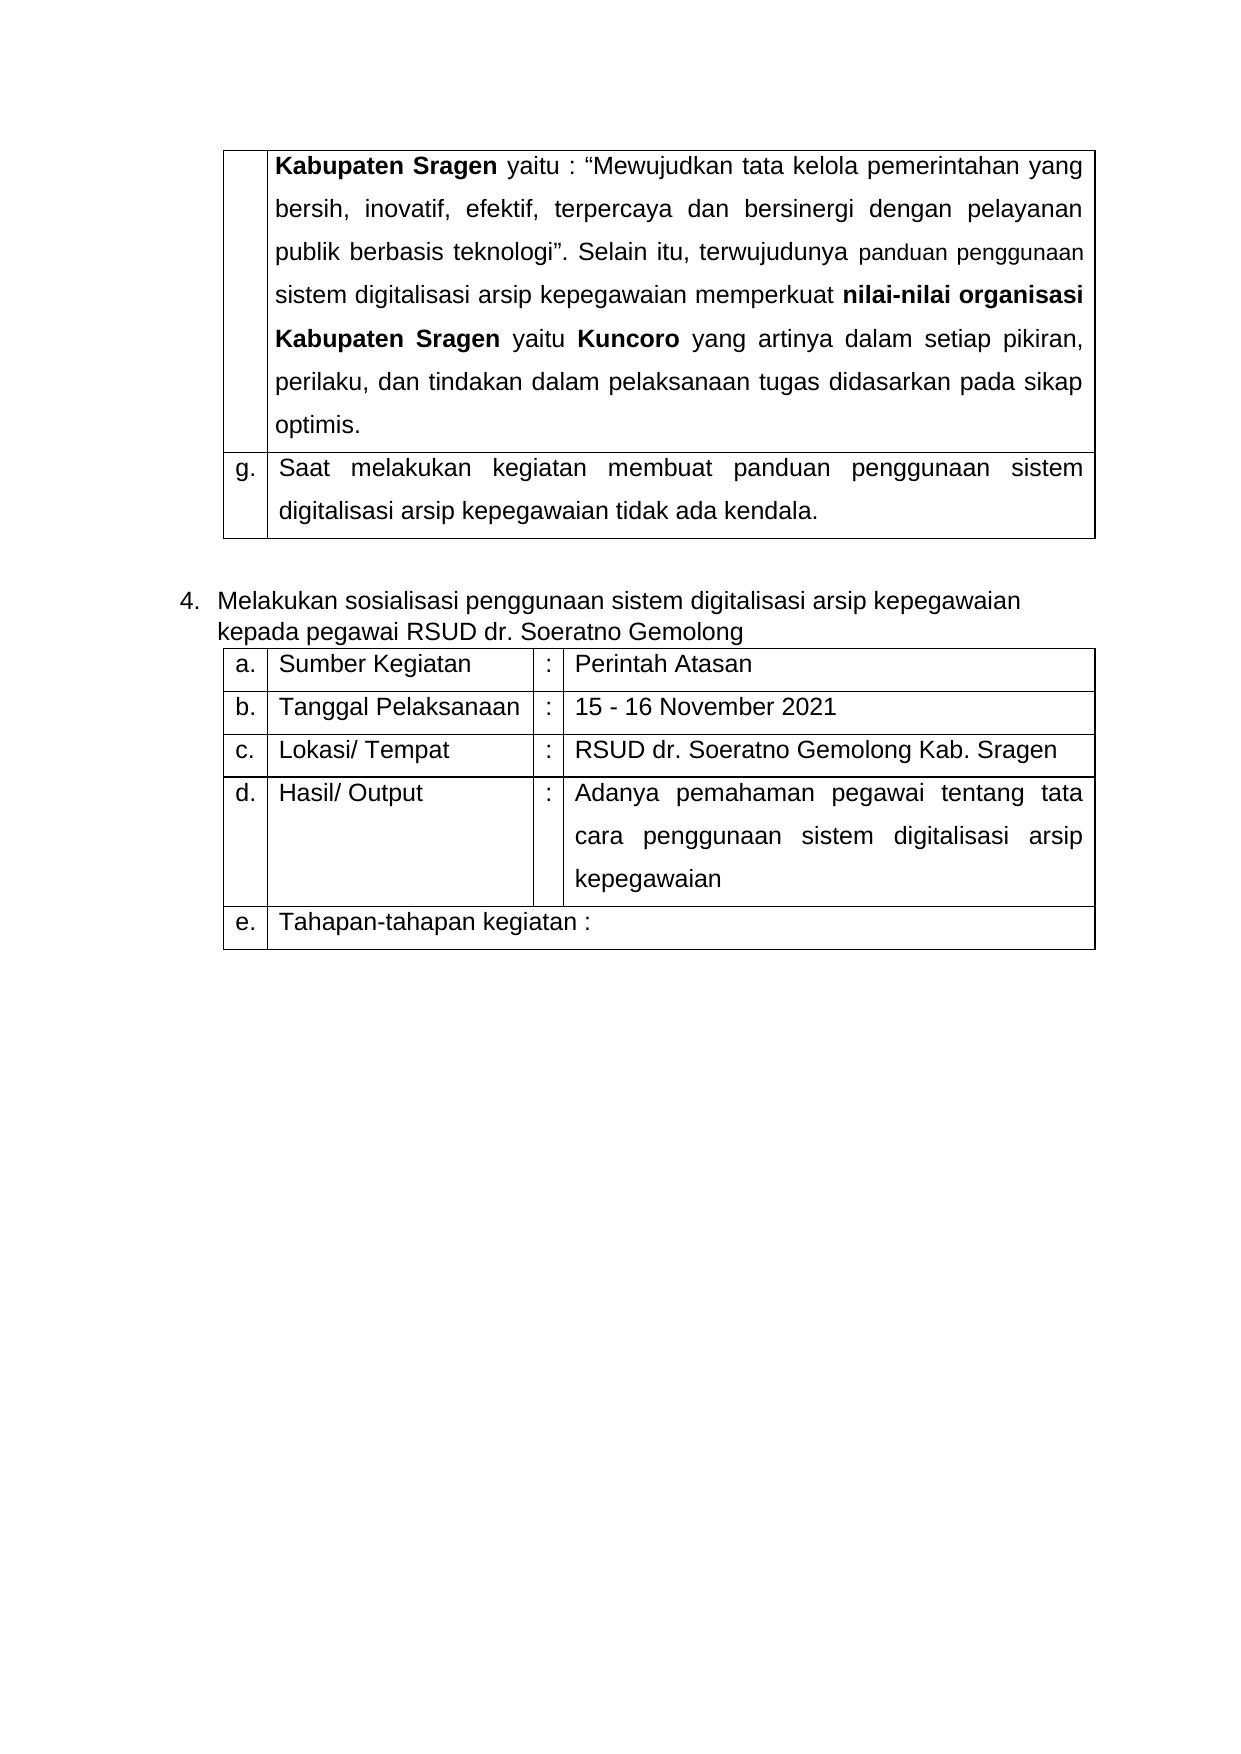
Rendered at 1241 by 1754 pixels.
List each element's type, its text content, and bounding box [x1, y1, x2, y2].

table_cell Hasil/ Output [268, 778, 533, 906]
table_cell Saat melakukan kegiatan membuat panduan penggunaan sistem digitalisasi arsip kepegawaian tidak ada kendala. [268, 453, 1094, 538]
table_cell : [534, 692, 563, 733]
table_cell f. [224, 151, 267, 452]
subtitle Melakukan sosialisasi penggunaan sistem digitalisasi arsip kepegawaian kepada pegawai RSUD dr. Soeratno Gemolong [179, 586, 1090, 645]
table_cell Tanggal Pelaksanaan [268, 692, 533, 733]
table_cell : [534, 778, 563, 906]
table_cell Adanya pemahaman pegawai tentang tata cara penggunaan sistem digitalisasi arsip kepegawaian [564, 778, 1094, 906]
table_cell b. [224, 692, 267, 733]
table_cell d. [224, 778, 267, 906]
table_header a. [224, 649, 267, 691]
table_cell : [534, 735, 563, 776]
table_cell RSUD dr. Soeratno Gemolong Kab. Sragen [564, 735, 1094, 776]
table_header : [534, 649, 563, 691]
table_header Perintah Atasan [564, 649, 1094, 691]
table_cell c. [224, 735, 267, 776]
table_cell 15 - 16 November 2021 [564, 692, 1094, 733]
table_header Sumber Kegiatan [268, 649, 533, 691]
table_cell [268, 151, 1094, 452]
table_cell Lokasi/ Tempat [268, 735, 533, 776]
table_cell Tahapan-tahapan kegiatan : [268, 907, 1094, 948]
table_cell g. [224, 453, 267, 538]
table_cell e. [224, 907, 267, 948]
